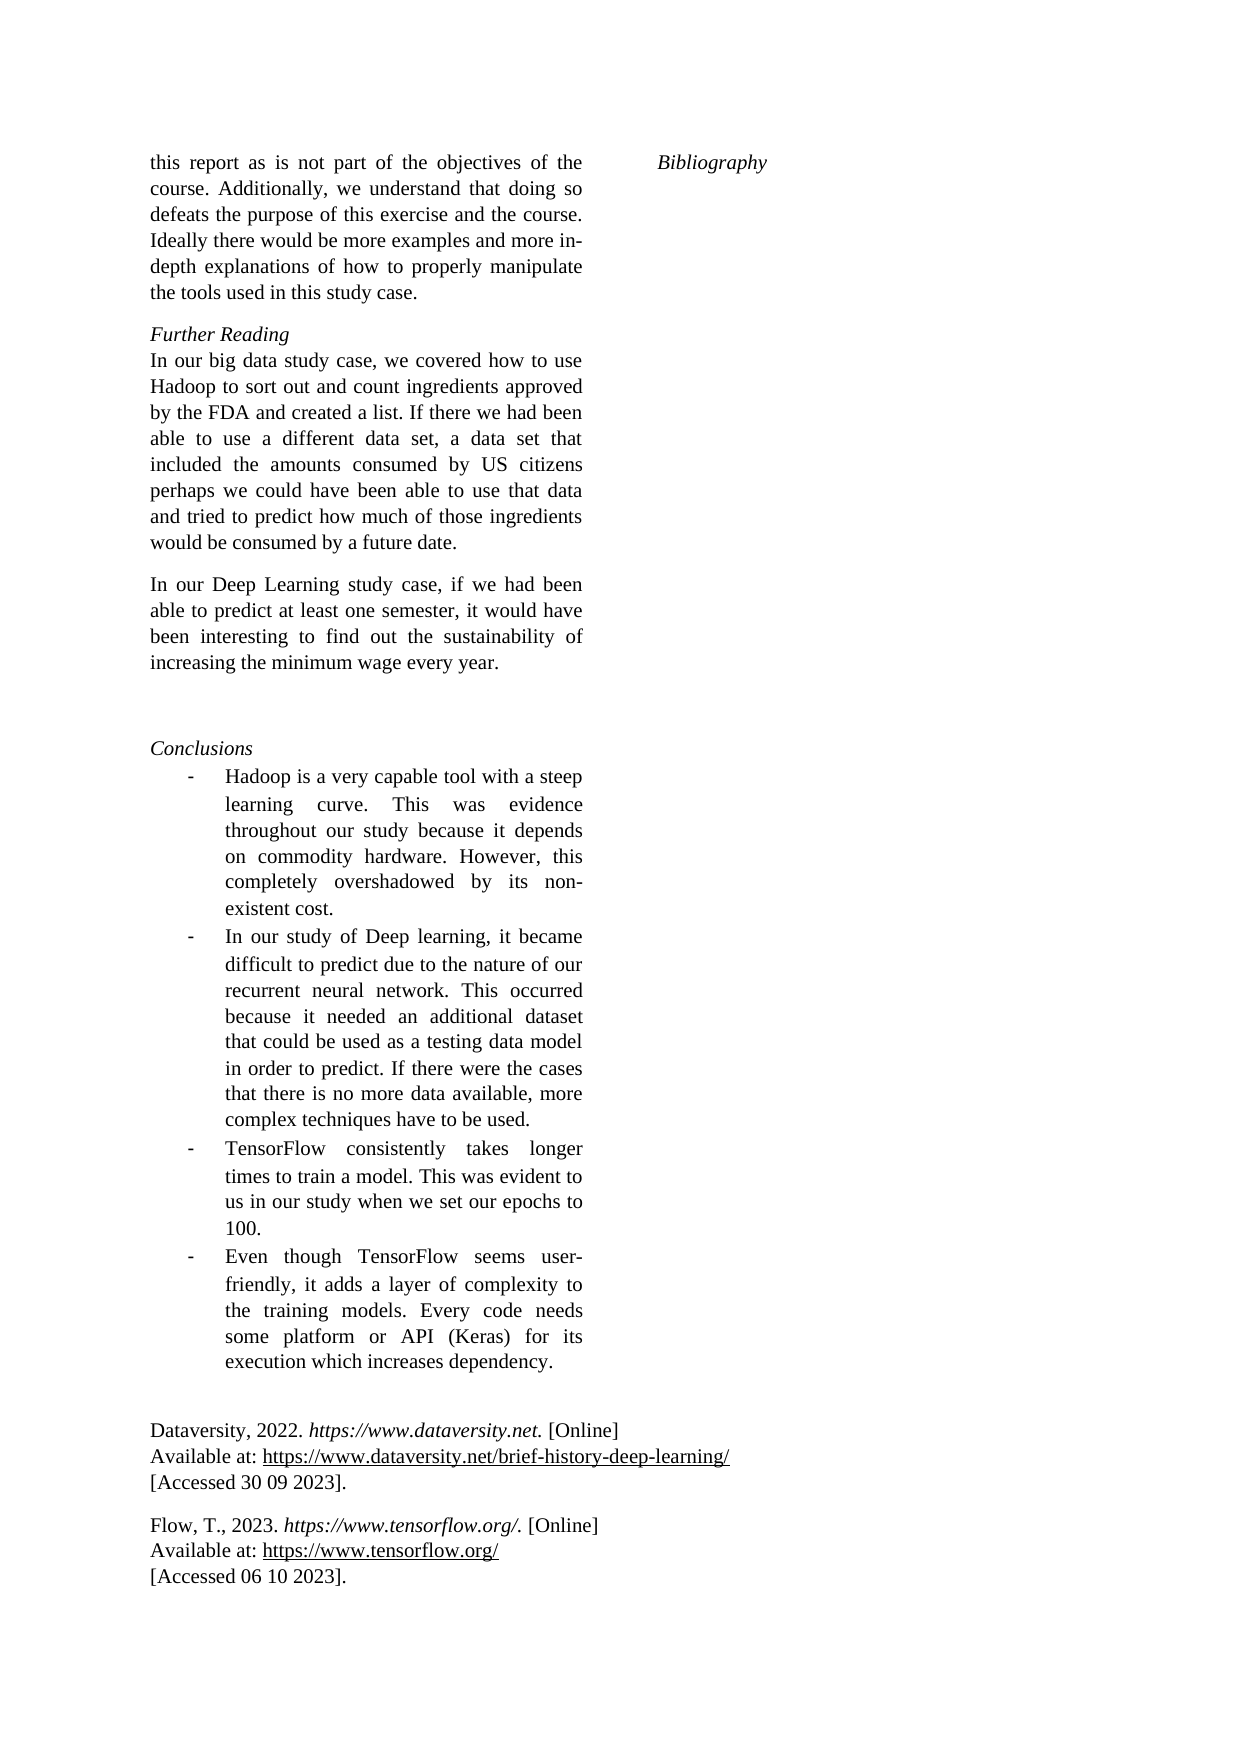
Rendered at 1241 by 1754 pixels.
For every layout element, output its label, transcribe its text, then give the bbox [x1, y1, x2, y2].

subtitle Further Reading [150, 322, 583, 346]
list TensorFlow consistently takes longer times to train a model. This was evident to us in our study when we set our epochs to 100. [187, 1133, 583, 1239]
list In our study of Deep learning, it became difficult to predict due to the nature of our recurrent neural network. This occurred because it needed an additional dataset that could be used as a testing data model in order to predict. If there were the cases that there is no more data available, more complex techniques have to be used. [187, 921, 583, 1131]
text In our big data study case, we covered how to use Hadoop to sort out and count ingredients approved by the FDA and created a list. If there we had been able to use a different data set, a data set that included the amounts consumed by US citizens perhaps we could have been able to use that data and tried to predict how much of those ingredients would be consumed by a future date. [150, 348, 583, 554]
text In our Deep Learning study case, if we had been able to predict at least one semester, it would have been interesting to find out the sustainability of increasing the minimum wage every year. [150, 572, 583, 674]
subtitle Conclusions [150, 735, 583, 759]
list Hadoop is a very capable tool with a steep learning curve. This was evidence throughout our study because it depends on commodity hardware. However, this completely overshadowed by its non-existent cost. [187, 761, 583, 919]
list Even though TensorFlow seems user-friendly, it adds a layer of complexity to the training models. Every code needs some platform or API (Keras) for its execution which increases dependency. [187, 1241, 583, 1373]
